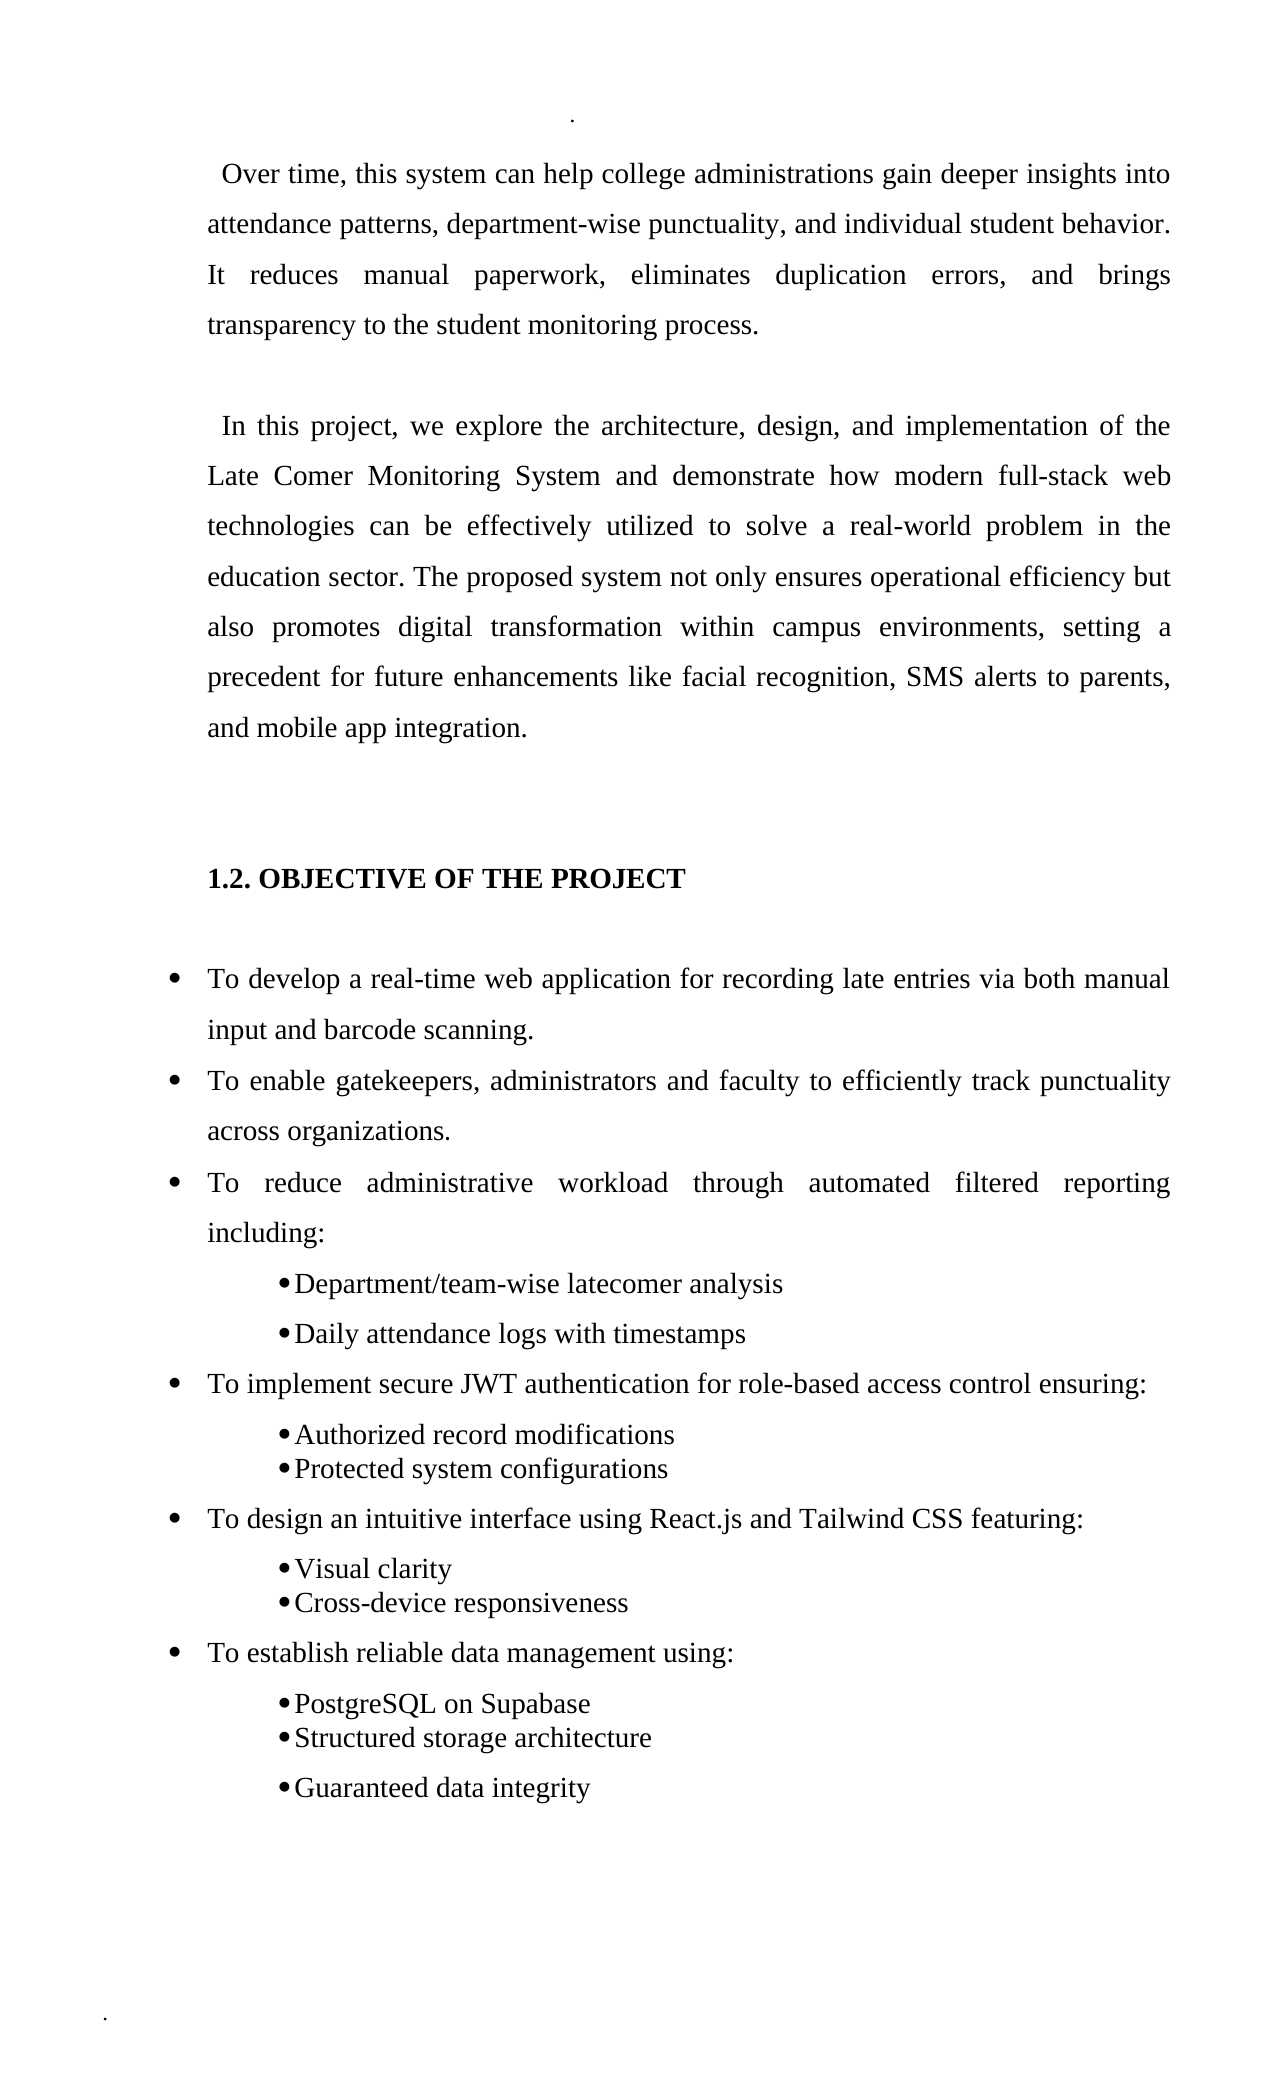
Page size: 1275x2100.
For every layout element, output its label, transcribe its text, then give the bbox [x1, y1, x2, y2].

list Cross-device responsiveness [250, 1585, 1172, 1619]
list PostgreSQL on Supabase [279, 1686, 1227, 1720]
list Department/team-wise latecomer analysis [279, 1266, 1172, 1299]
list To implement secure JWT authentication for role-based access control ensuring: [169, 1367, 1172, 1400]
text In this project, we explore the architecture, design, and implementation of the Late Comer Monitoring System and demonstrate how modern full-stack web technologies can be effectively utilized to solve a real-world problem in the education sector. The proposed system not only ensures operational efficiency but also promotes digital transformation within campus environments, setting a precedent for future enhancements like facial recognition, SMS alerts to parents, and mobile app integration. [207, 408, 1172, 743]
list To enable gatekeepers, administrators and faculty to efficiently track punctuality across organizations. [169, 1063, 1172, 1148]
subtitle OBJECTIVE OF THE PROJECT [207, 861, 1227, 895]
list Daily attendance logs with timestamps [279, 1316, 1172, 1350]
list To reduce administrative workload through automated filtered reporting including: [169, 1165, 1172, 1249]
text Over time, this system can help college administrations gain deeper insights into attendance patterns, department-wise punctuality, and individual student behavior. It reduces manual paperwork, eliminates duplication errors, and brings transparency to the student monitoring process. [207, 156, 1172, 341]
list Structured storage architecture [250, 1720, 1172, 1753]
list To establish reliable data management using: [169, 1636, 1172, 1669]
list Protected system configurations [250, 1451, 1172, 1484]
list Authorized record modifications [279, 1417, 1227, 1451]
list To develop a real-time web application for recording late entries via both manual input and barcode scanning. [169, 961, 1172, 1045]
list Guaranteed data integrity [250, 1770, 1172, 1804]
list To design an intuitive interface using React.js and Tailwind CSS featuring: [169, 1501, 1172, 1535]
list Visual clarity [279, 1552, 1227, 1585]
